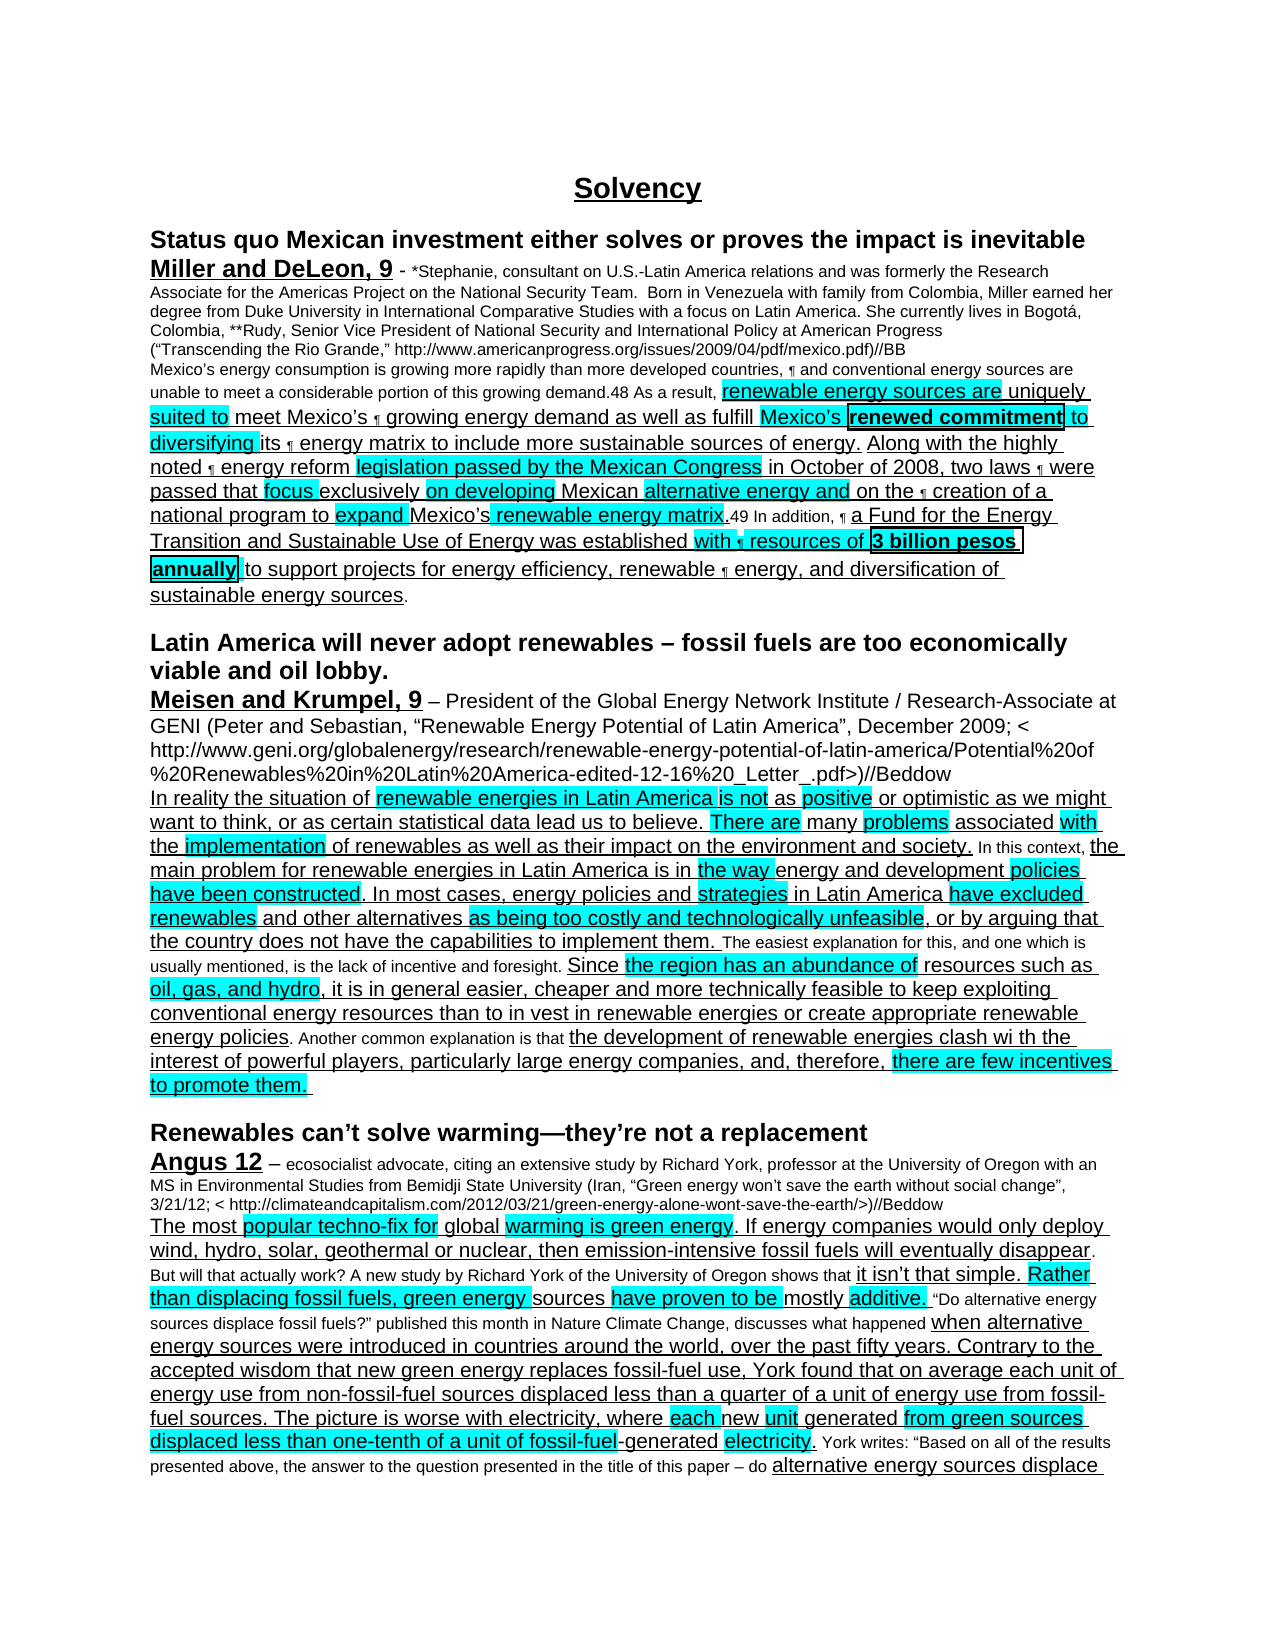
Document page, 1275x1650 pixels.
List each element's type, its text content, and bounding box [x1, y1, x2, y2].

text In reality the situation of renewable energies in Latin America is not as positive or optimistic as we might want to think, or as certain statistical data lead us to believe. There are many problems associated with the implementation of renewables as well as their impact on the environment and society. In this context, the main problem for renewable energies in Latin America is in the way energy and development policies have been constructed. In most cases, energy policies and strategies in Latin America have excluded renewables and other alternatives as being too costly and technologically unfeasible, or by arguing that the country does not have the capabilities to implement them. The easiest explanation for this, and one which is usually mentioned, is the lack of incentive and foresight. Since the region has an abundance of resources such as oil, gas, and hydro, it is in general easier, cheaper and more technically feasible to keep exploiting conventional energy resources than to in vest in renewable energies or create appropriate renewable energy policies. Another common explanation is that the development of renewable energies clash wi th the interest of powerful players, particularly large energy companies, and, therefore, there are few incentives to promote them. [150, 786, 1125, 1097]
subtitle Status quo Mexican investment either solves or proves the impact is inevitable [150, 225, 1125, 254]
text (“Transcending the Rio Grande,” http://www.americanprogress.org/issues/2009/04/pdf/mexico.pdf)//BB [150, 340, 1125, 359]
text Mexico’s energy consumption is growing more rapidly than more developed countries, ¶ and conventional energy sources are unable to meet a considerable portion of this growing demand.48 As a result, renewable energy sources are uniquely suited to meet Mexico’s ¶ growing energy demand as well as fulfill Mexico’s renewed commitment to diversifying its ¶ energy matrix to include more sustainable sources of energy. Along with the highly noted ¶ energy reform legislation passed by the Mexican Congress in October of 2008, two laws ¶ were passed that focus exclusively on developing Mexican alternative energy and on the ¶ creation of a national program to expand Mexico’s renewable energy matrix.49 In addition, ¶ a Fund for the Energy Transition and Sustainable Use of Energy was established with ¶ resources of 3 billion pesos annually to support projects for energy efficiency, renewable ¶ energy, and diversification of sustainable energy sources. [150, 477, 1095, 607]
text Mexico’s energy consumption is growing more rapidly than more developed countries, ¶ and conventional energy sources are unable to meet a considerable portion of this growing demand.48 As a result, renewable energy sources are uniquely suited to meet Mexico’s ¶ growing energy demand as well as fulfill Mexico’s renewed commitment to diversifying its ¶ energy matrix to include more sustainable sources of energy. Along with the highly noted ¶ energy reform legislation passed by the Mexican Congress in October of 2008, two laws ¶ were passed that focus exclusively on developing Mexican alternative energy and on the ¶ creation of a national program to expand Mexico’s renewable energy matrix.49 In addition, ¶ a Fund for the Energy Transition and Sustainable Use of Energy was established with ¶ resources of 3 billion pesos annually to support projects for energy efficiency, renewable ¶ energy, and diversification of sustainable energy sources. [150, 359, 1095, 476]
text Meisen and Krumpel, 9 – President of the Global Energy Network Institute / Research-Associate at GENI (Peter and Sebastian, “Renewable Energy Potential of Latin America”, December 2009; < http://www.geni.org/globalenergy/research/renewable-energy-potential-of-latin-america/Potential%20of%20Renewables%20in%20Latin%20America-edited-12-16%20_Letter_.pdf>)//Beddow [150, 685, 1125, 786]
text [150, 1214, 1125, 1477]
subtitle Renewables can’t solve warming—they’re not a replacement [150, 1118, 1125, 1147]
subtitle Solvency [150, 171, 1125, 204]
text Angus 12 – ecosocialist advocate, citing an extensive study by Richard York, professor at the University of Oregon with an MS in Environmental Studies from Bemidji State University (Iran, “Green energy won’t save the earth without social change”, 3/21/12; < http://climateandcapitalism.com/2012/03/21/green-energy-alone-wont-save-the-earth/>)//Beddow [150, 1147, 1125, 1214]
subtitle Latin America will never adopt renewables – fossil fuels are too economically viable and oil lobby. [150, 627, 1125, 685]
text Miller and DeLeon, 9 - *Stephanie, consultant on U.S.-Latin America relations and was formerly the Research Associate for the Americas Project on the National Security Team. Born in Venezuela with family from Colombia, Miller earned her degree from Duke University in International Comparative Studies with a focus on Latin America. She currently lives in Bogotá, Colombia, **Rudy, Senior Vice President of National Security and International Policy at American Progress [150, 254, 1125, 340]
